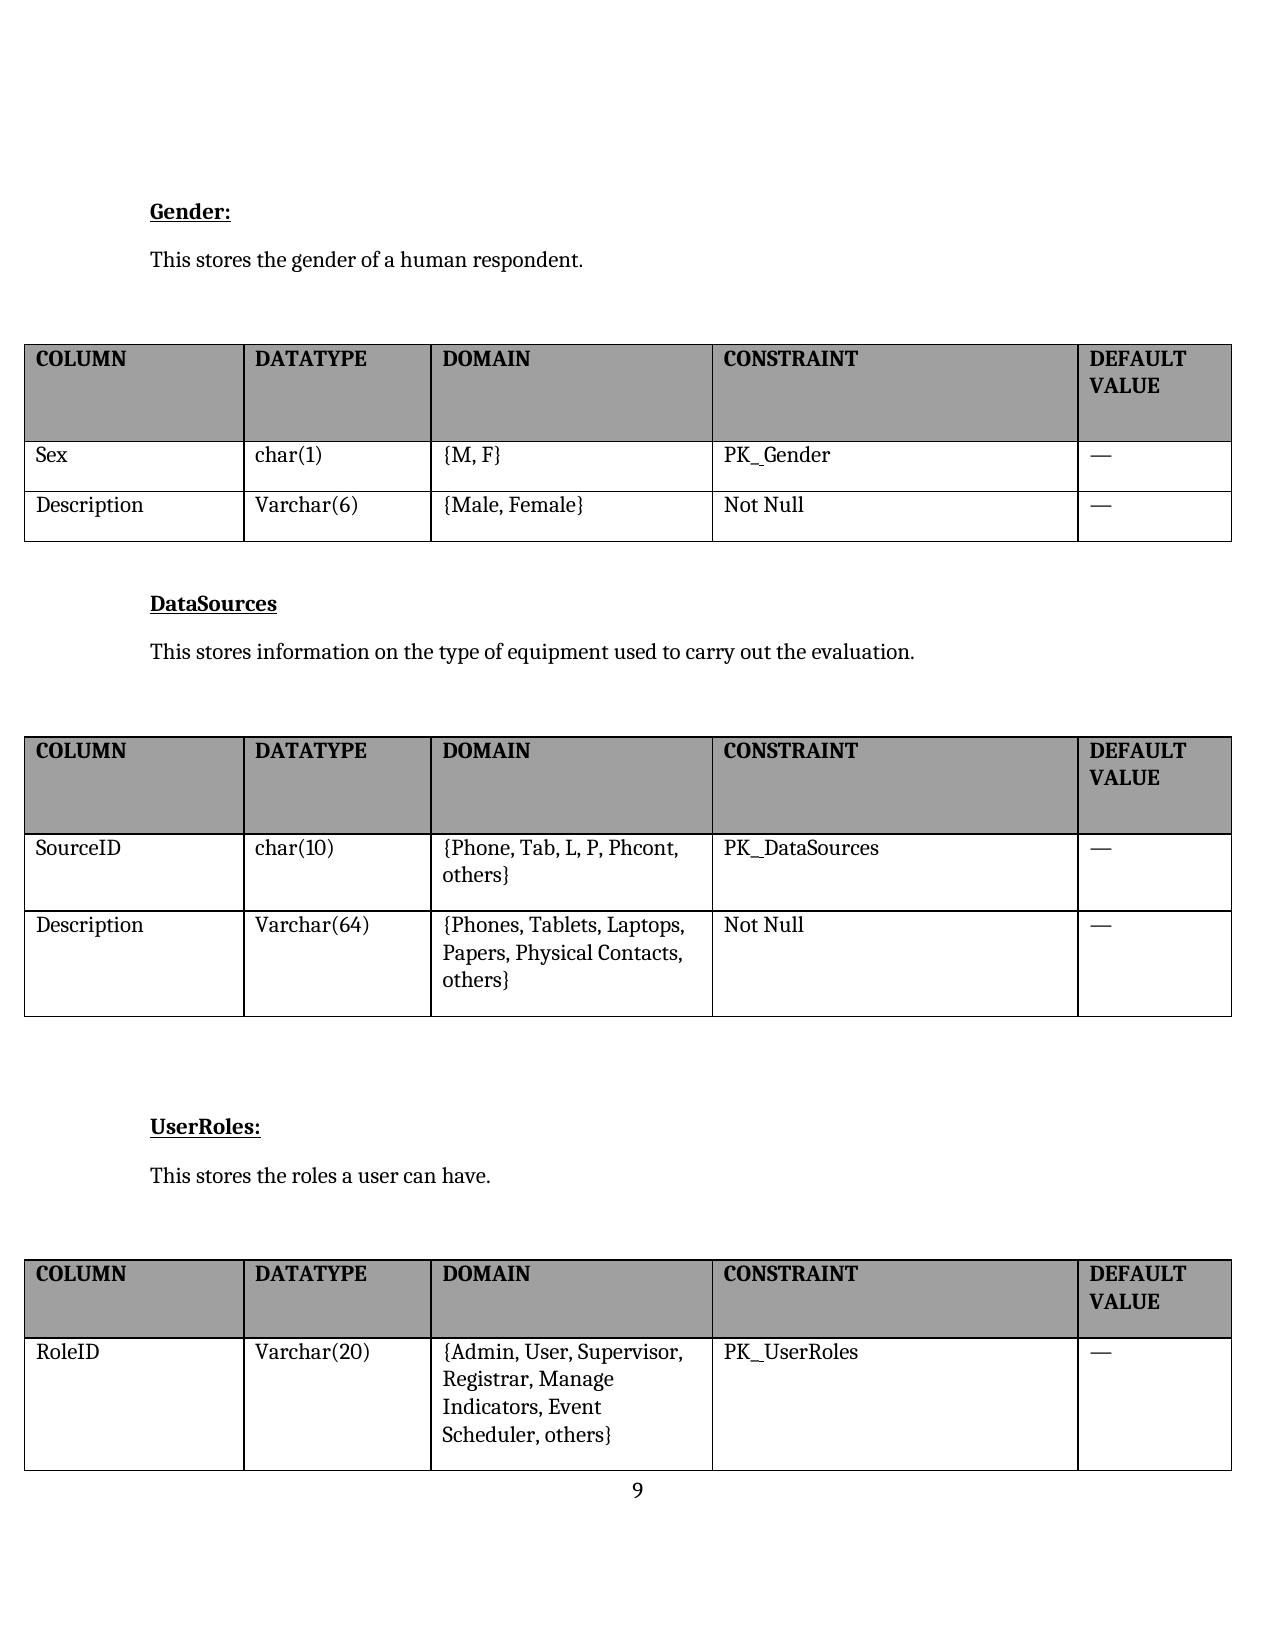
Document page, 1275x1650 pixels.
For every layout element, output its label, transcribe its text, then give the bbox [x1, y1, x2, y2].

table_cell {Male, Female} [432, 492, 712, 541]
table_cell — [1079, 912, 1231, 1016]
table_header DATATYPE [245, 345, 430, 441]
table_cell PK_ UserRoles [713, 1339, 1077, 1470]
table_cell Varchar(6) [245, 492, 430, 541]
table_cell char(10) [245, 835, 430, 910]
table_header DATATYPE [245, 738, 430, 833]
table_cell Sex [25, 442, 243, 491]
table_header COLUMN [25, 1261, 243, 1337]
table_cell Varchar(20) [245, 1339, 430, 1470]
table_header DOMAIN [432, 738, 712, 833]
table_header DOMAIN [432, 1261, 712, 1337]
text This stores the roles a user can have. [150, 1162, 1125, 1189]
table_cell {M, F} [432, 442, 712, 491]
table_cell PK_ DataSources [713, 835, 1077, 910]
table_cell Not Null [713, 912, 1077, 1016]
table_cell — [1079, 442, 1231, 491]
table_cell — [1079, 835, 1231, 910]
table_cell SourceID [25, 835, 243, 910]
table_cell Not Null [713, 492, 1077, 541]
table_cell — [1079, 1339, 1231, 1470]
table_cell {Phone, Tab, L, P, Phcont, others} [432, 835, 712, 910]
text Gender: [150, 198, 1125, 225]
table_header CONSTRAINT [713, 738, 1077, 833]
table_cell Description [25, 492, 243, 541]
table_header DEFAULT VALUE [1079, 1261, 1231, 1337]
table_cell — [1079, 492, 1231, 541]
table_header CONSTRAINT [713, 1261, 1077, 1337]
table_cell {Phones, Tablets, Laptops, Papers, Physical Contacts, others} [432, 912, 712, 1016]
table_header COLUMN [25, 738, 243, 833]
table_header DEFAULT VALUE [1079, 345, 1231, 441]
text UserRoles: [150, 1114, 1125, 1140]
table_header COLUMN [25, 345, 243, 441]
table_header DATATYPE [245, 1261, 430, 1337]
table_header DOMAIN [432, 345, 712, 441]
text This stores information on the type of equipment used to carry out the evaluation. [150, 639, 1125, 665]
table_header DEFAULT VALUE [1079, 738, 1231, 833]
table_cell Description [25, 912, 243, 1016]
table_cell char(1) [245, 442, 430, 491]
table_cell {Admin, User, Supervisor, Registrar, Manage Indicators, Event Scheduler, others} [432, 1339, 712, 1470]
text DataSources [150, 591, 1125, 617]
text This stores the gender of a human respondent. [150, 247, 1125, 273]
table_header CONSTRAINT [713, 345, 1077, 441]
table_cell Varchar(64) [245, 912, 430, 1016]
table_cell RoleID [25, 1339, 243, 1470]
table_cell PK_ Gender [713, 442, 1077, 491]
